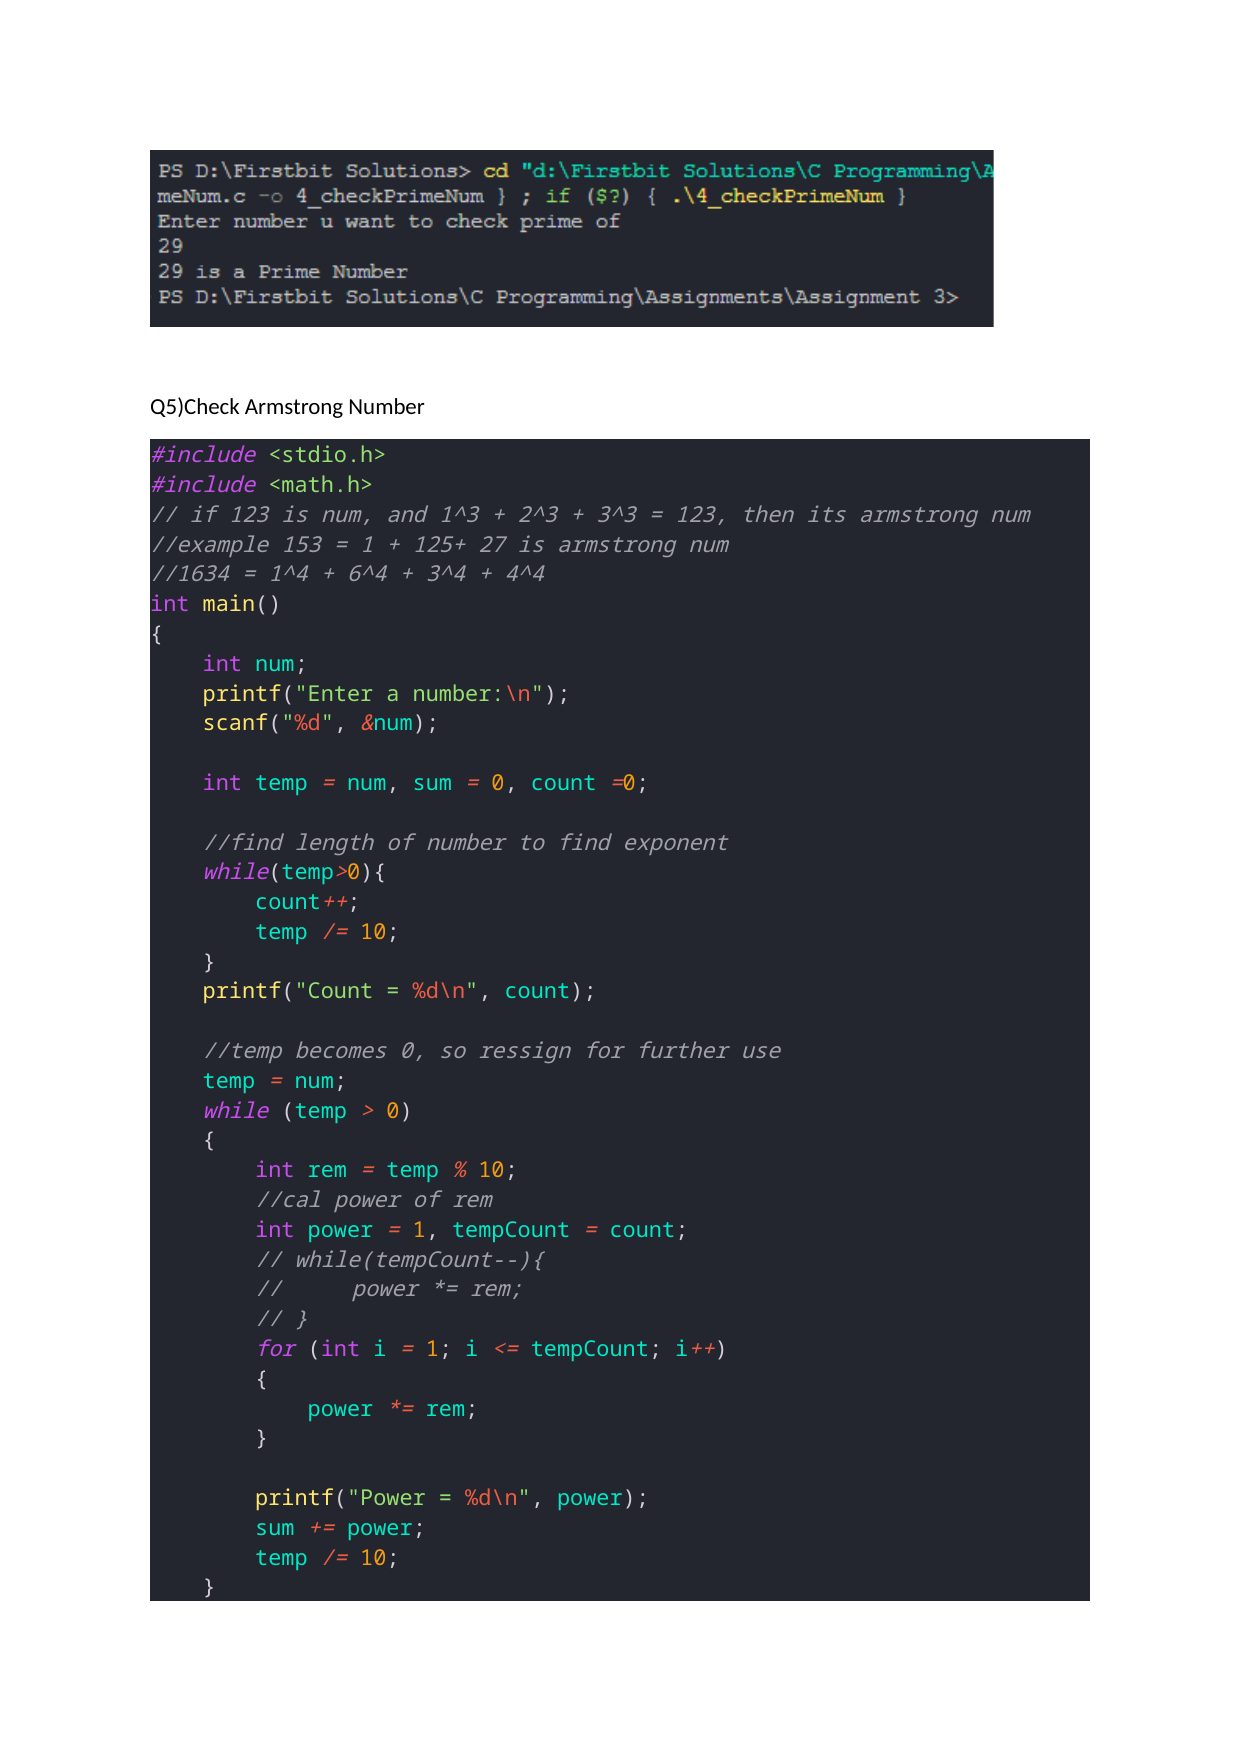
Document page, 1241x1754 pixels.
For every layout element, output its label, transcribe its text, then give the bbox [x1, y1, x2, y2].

text } [150, 1571, 1090, 1601]
text // } [150, 1303, 1090, 1333]
text while(temp>0){ [150, 856, 1090, 886]
text scanf("%d", &num); [150, 707, 1090, 737]
text count++; [150, 886, 1090, 916]
text { [150, 618, 1090, 648]
text } [150, 1422, 1090, 1452]
text for (int i = 1; i <= tempCount; i++) [150, 1333, 1090, 1363]
text int temp = num, sum = 0, count =0; [150, 767, 1090, 797]
text while (temp > 0) [150, 1094, 1090, 1124]
text #include <math.h> [150, 469, 1090, 499]
text int num; [150, 648, 1090, 677]
text } [150, 946, 1090, 975]
text sum += power; [150, 1512, 1090, 1541]
text // while(tempCount--){ [150, 1243, 1090, 1273]
text temp = num; [150, 1065, 1090, 1094]
text // if 123 is num, and 1^3 + 2^3 + 3^3 = 123, then its armstrong num [150, 499, 1090, 528]
text //1634 = 1^4 + 6^4 + 3^4 + 4^4 [150, 558, 1090, 588]
text int rem = temp % 10; [150, 1154, 1090, 1184]
text #include <stdio.h> [150, 439, 1090, 469]
text //temp becomes 0, so ressign for further use [150, 1035, 1090, 1065]
text power *= rem; [150, 1392, 1090, 1422]
text { [150, 1363, 1090, 1392]
text int power = 1, tempCount = count; [150, 1214, 1090, 1243]
text printf("Count = %d\n", count); [150, 975, 1090, 1005]
text temp /= 10; [150, 1541, 1090, 1571]
text //example 153 = 1 + 125+ 27 is armstrong num [150, 528, 1090, 558]
text printf("Power = %d\n", power); [150, 1482, 1090, 1512]
text // power *= rem; [150, 1273, 1090, 1303]
text { [150, 1124, 1090, 1154]
text //cal power of rem [150, 1184, 1090, 1214]
text int main() [150, 588, 1090, 618]
text //find length of number to find exponent [150, 826, 1090, 856]
text Q5)Check Armstrong Number [150, 392, 1090, 420]
picture [150, 150, 994, 327]
text temp /= 10; [150, 916, 1090, 946]
text printf("Enter a number:\n"); [150, 677, 1090, 707]
